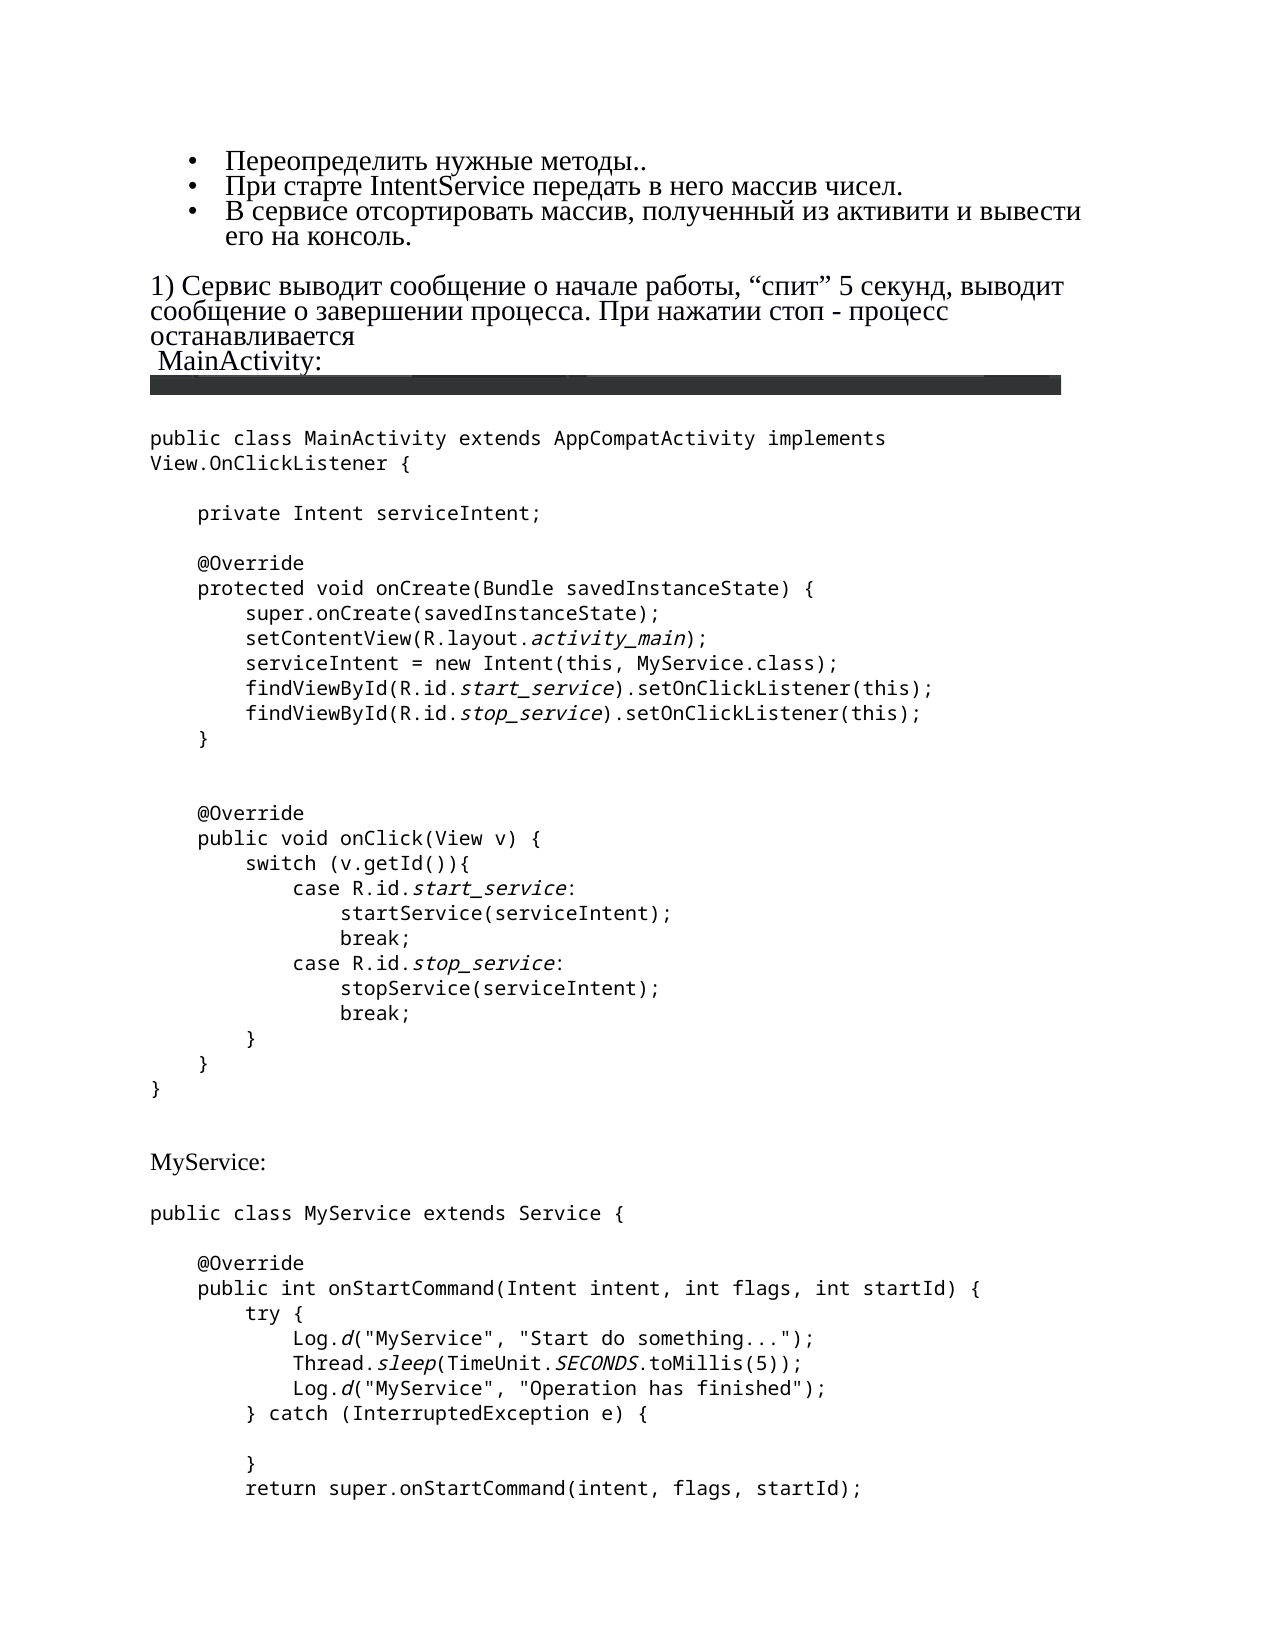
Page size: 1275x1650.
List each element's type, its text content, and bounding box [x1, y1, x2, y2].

text public class MainActivity extends AppCompatActivity implements View.OnClickListener { private Intent serviceIntent; @Override protected void onCreate(Bundle savedInstanceState) { super.onCreate(savedInstanceState); setContentView(R.layout.activity_main); serviceIntent = new Intent(this, MyService.class); findViewById(R.id.start_service).setOnClickListener(this); findViewById(R.id.stop_service).setOnClickListener(this); } @Override public void onClick(View v) { switch (v.getId()){ case R.id.start_service: startService(serviceIntent); break; case R.id.stop_service: stopService(serviceIntent); break; } } } [150, 425, 1125, 1100]
list В сервисе отсортировать массив, полученный из активити и вывести его на консоль. [187, 200, 1125, 250]
text 1) Сервис выводит сообщение о начале работы, “спит” 5 секунд, выводит сообщение о завершении процесса. При нажатии стоп - процесс останавливается [150, 275, 1125, 350]
text MainActivity: [150, 350, 1125, 375]
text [150, 1200, 1125, 1500]
list Переопределить нужные методы.. [187, 150, 1125, 175]
text MyService: [150, 1150, 1125, 1175]
list При старте IntentService передать в него массив чисел. [187, 175, 1125, 200]
